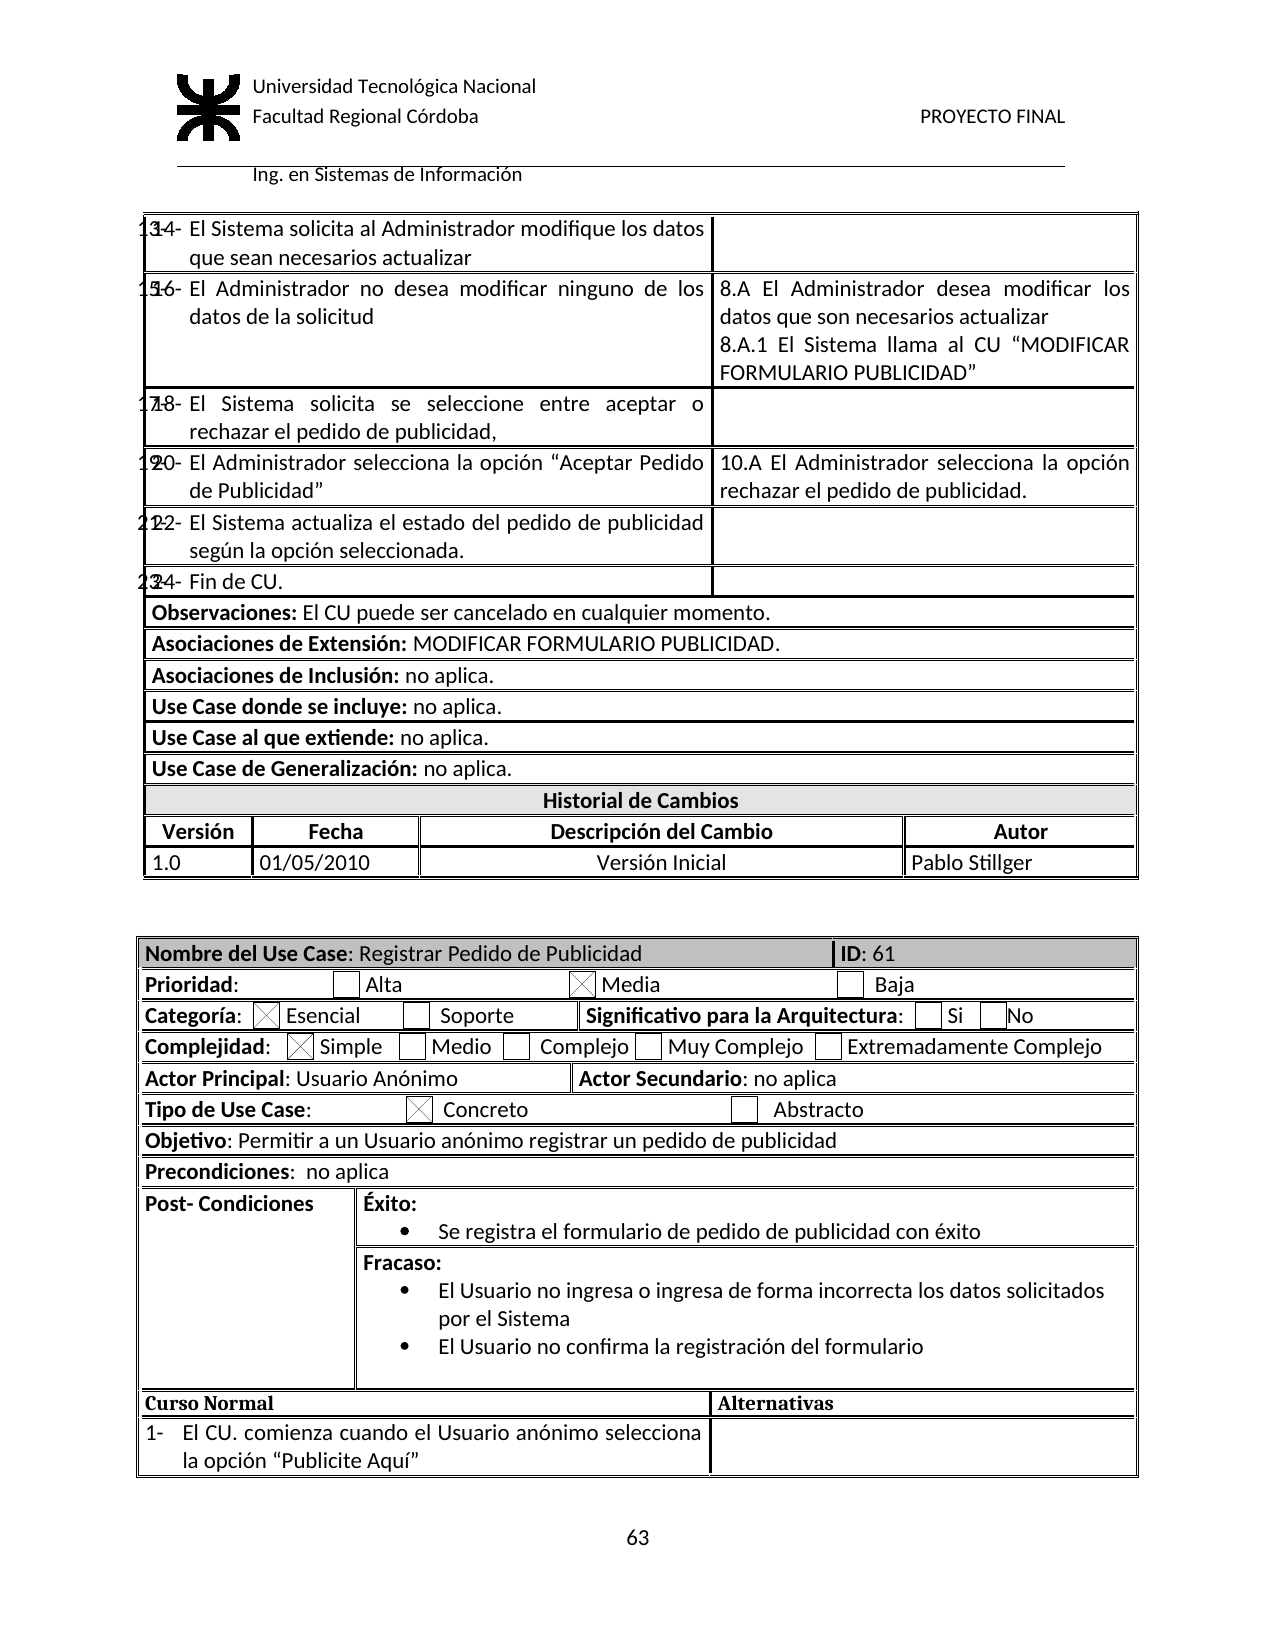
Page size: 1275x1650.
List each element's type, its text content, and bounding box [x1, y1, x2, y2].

table_cell Use Case donde se incluye: no aplica. [144, 689, 1137, 720]
table_cell Descripción del Cambio [421, 817, 902, 845]
table_cell Alternativas [712, 1388, 1136, 1415]
table_cell Éxito: Se registra el formulario de pedido de publicidad con éxito [356, 1186, 1137, 1245]
table_cell [714, 386, 1136, 445]
table_cell Use Case al que extiende: no aplica. [146, 720, 1136, 751]
table_cell Historial de Cambios [146, 783, 1136, 814]
table_cell El CU. comienza cuando el Usuario anónimo selecciona la opción “Publicite Aquí” [139, 1415, 710, 1474]
table_cell Autor [904, 814, 1137, 845]
table_cell 01/05/2010 [252, 848, 419, 876]
table_cell Post- Condiciones [138, 1186, 356, 1388]
table_cell Categoría: Esencial Soporte [139, 998, 577, 1029]
table_cell Curso Normal [139, 1388, 709, 1415]
table_cell [714, 505, 1136, 564]
table_cell Use Case de Generalización: no aplica. [146, 751, 1136, 782]
table_cell El Sistema solicita al Administrador modifique los datos que sean necesarios actualizar [144, 215, 712, 271]
table_cell Actor Secundario: no aplica [571, 1061, 1137, 1092]
table_cell Pablo Stillger [904, 845, 1136, 876]
table_cell Complejidad: Simple Medio Complejo Muy Complejo Extremadamente Complejo [139, 1029, 1136, 1061]
table_cell Versión Inicial [420, 845, 904, 876]
table_cell El Sistema actualiza el estado del pedido de publicidad según la opción seleccionada. [146, 508, 711, 564]
table_cell Objetivo: Permitir a un Usuario anónimo registrar un pedido de publicidad [139, 1123, 1136, 1154]
table_cell El Administrador selecciona la opción “Aceptar Pedido de Publicidad” [146, 449, 711, 504]
table_cell Fracaso: El Usuario no ingresa o ingresa de forma incorrecta los datos solicitados por el Sistema El Usuario no confirma la registración del formulario [356, 1245, 1137, 1388]
table_cell Actor Principal: Usuario Anónimo [138, 1061, 571, 1092]
table_cell [712, 564, 1137, 595]
table_header Nombre del Use Case: Registrar Pedido de Publicidad [138, 937, 833, 967]
table_cell 8.A El Administrador desea modificar los datos que son necesarios actualizar 8.A.1 El Sistema llama al CU “MODIFICAR FORMULARIO PUBLICIDAD” [712, 271, 1137, 386]
table_cell El Administrador no desea modificar ninguno de los datos de la solicitud [146, 274, 711, 386]
table_cell 10.A El Administrador selecciona la opción rechazar el pedido de publicidad. [714, 445, 1136, 504]
table_cell Precondiciones: no aplica [139, 1154, 1136, 1186]
table_cell Versión [146, 817, 251, 845]
table_cell Significativo para la Arquitectura: Si No [580, 998, 1136, 1029]
table_cell Fin de CU. [146, 567, 711, 595]
table_cell [712, 215, 1136, 271]
table_cell [710, 1415, 1136, 1474]
table_cell Fecha [254, 817, 418, 845]
table_header ID: 61 [833, 939, 1136, 967]
table_cell El Sistema solicita se seleccione entre aceptar o rechazar el pedido de publicidad, [146, 389, 711, 445]
table_cell Asociaciones de Inclusión: no aplica. [146, 658, 1136, 689]
table_cell Prioridad: Alta Media Baja [138, 967, 1137, 998]
table_cell Observaciones: El CU puede ser cancelado en cualquier momento. [146, 595, 1136, 626]
table_cell 1.0 [144, 848, 252, 876]
table_cell Asociaciones de Extensión: MODIFICAR FORMULARIO PUBLICIDAD. [146, 626, 1136, 657]
table_cell Tipo de Use Case: Concreto Abstracto [138, 1092, 1137, 1123]
